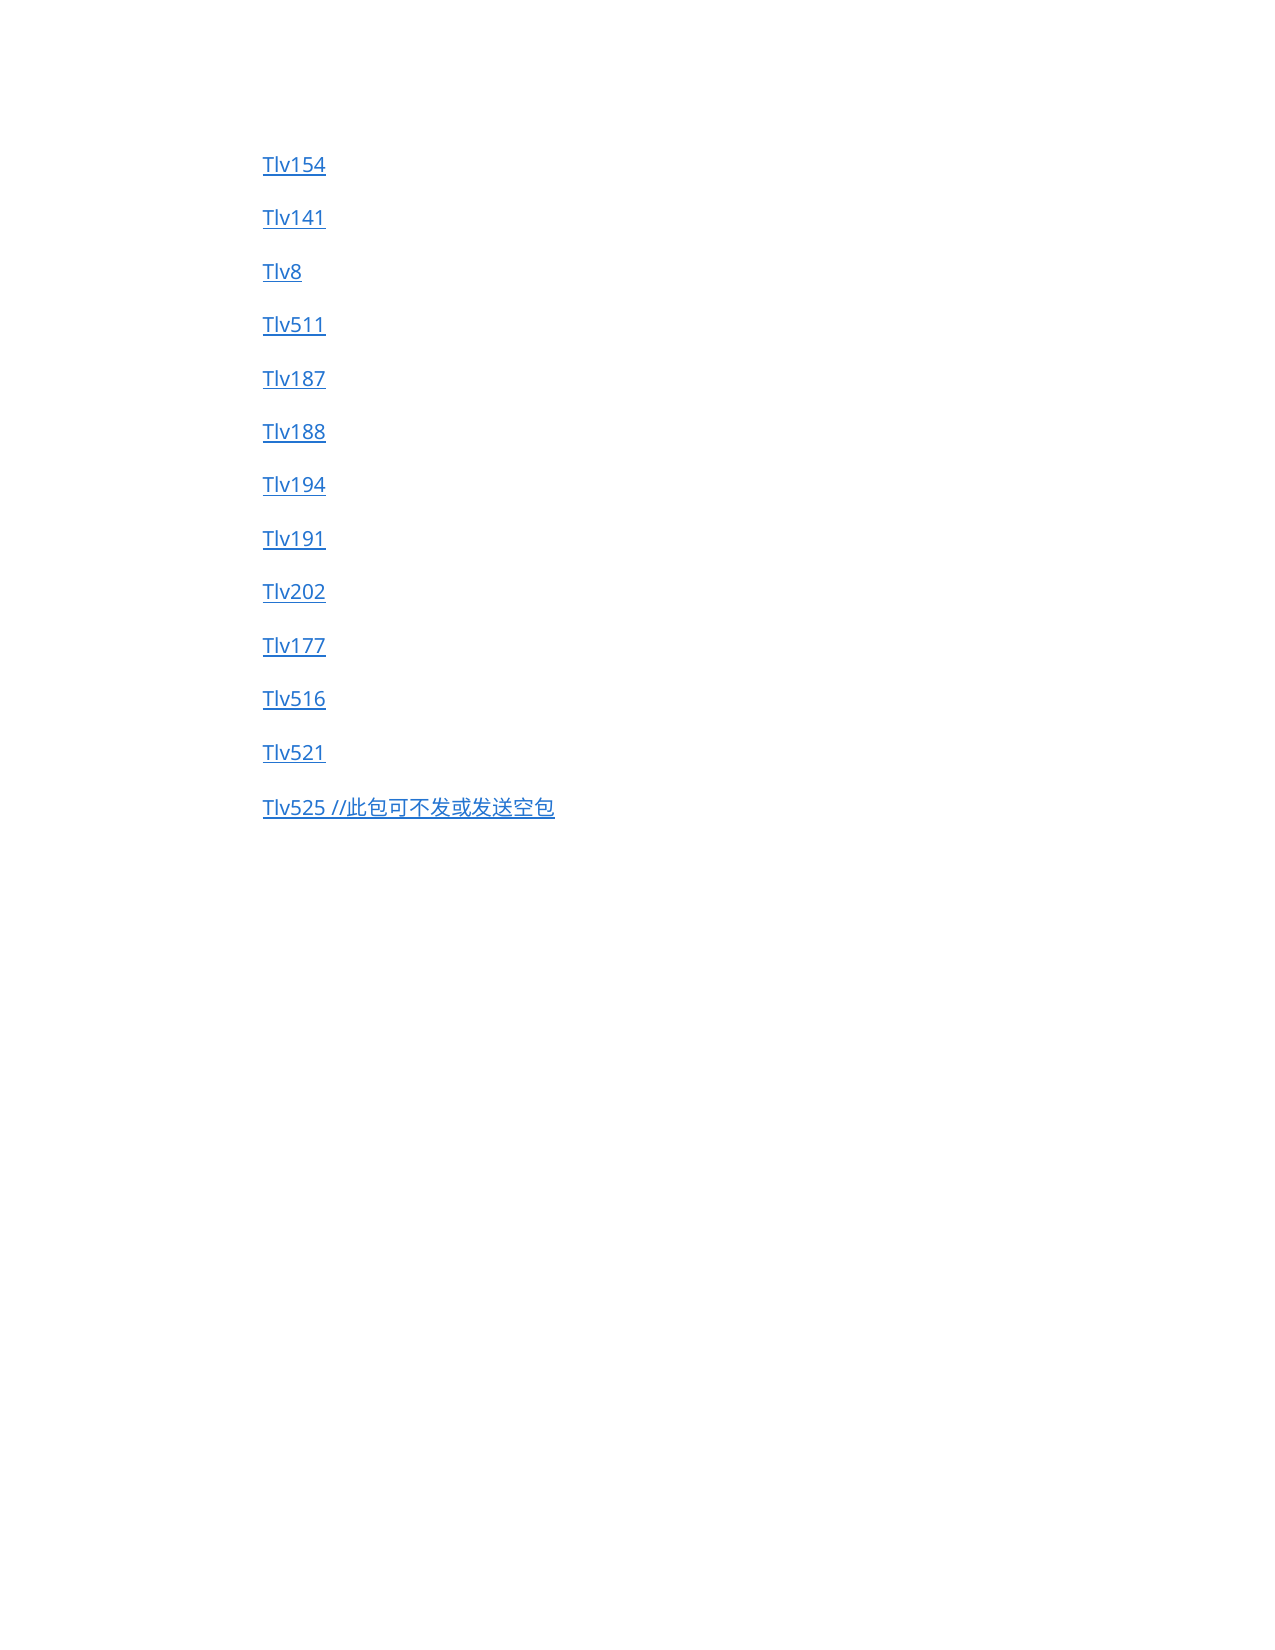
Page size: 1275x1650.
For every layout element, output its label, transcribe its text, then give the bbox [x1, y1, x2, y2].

text Tlv194 [262, 471, 1087, 499]
text Tlv188 [262, 417, 1087, 446]
text Tlv191 [262, 524, 1087, 552]
text Tlv521 [262, 738, 1087, 766]
text Tlv141 [262, 203, 1087, 232]
text Tlv516 [262, 684, 1087, 713]
text Tlv511 [262, 310, 1087, 339]
text Tlv525 //此包可不发或发送空包 [262, 791, 1087, 822]
text Tlv177 [262, 631, 1087, 659]
text Tlv154 [262, 150, 1087, 178]
text Tlv8 [262, 257, 1087, 285]
text Tlv187 [262, 364, 1087, 392]
text Tlv202 [262, 577, 1087, 606]
